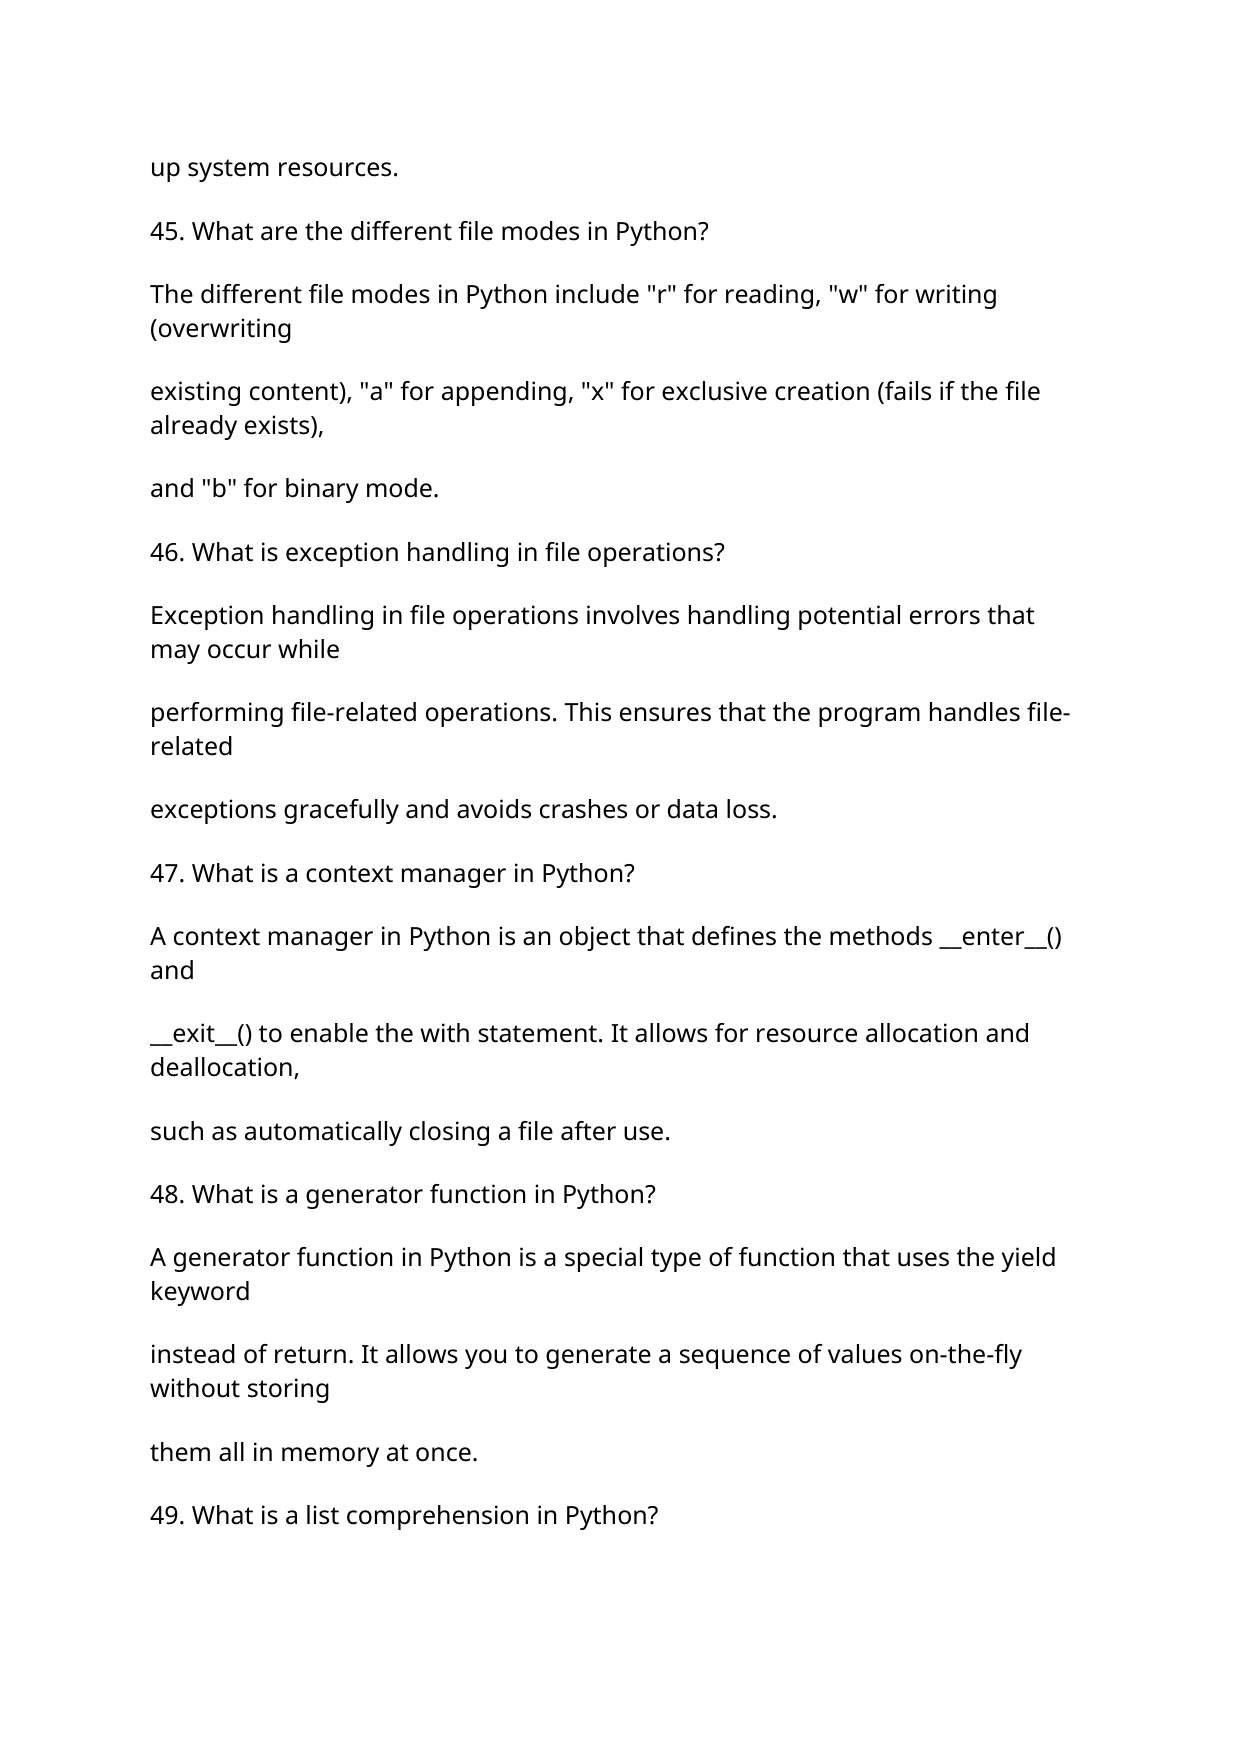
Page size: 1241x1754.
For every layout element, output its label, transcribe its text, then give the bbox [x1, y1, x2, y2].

text performing file-related operations. This ensures that the program handles file-related [150, 695, 1090, 763]
text 47. What is a context manager in Python? [150, 855, 1090, 889]
text up system resources. [150, 150, 1090, 184]
text exceptions gracefully and avoids crashes or data loss. [150, 792, 1090, 826]
text 45. What are the different file modes in Python? [150, 213, 1090, 247]
text such as automatically closing a file after use. [150, 1113, 1090, 1147]
text 49. What is a list comprehension in Python? [150, 1497, 1090, 1531]
text existing content), "a" for appending, "x" for exclusive creation (fails if the file already exists), [150, 374, 1090, 442]
text instead of return. It allows you to generate a sequence of values on-the-fly without storing [150, 1337, 1090, 1405]
text __exit__() to enable the with statement. It allows for resource allocation and deallocation, [150, 1016, 1090, 1084]
text A generator function in Python is a special type of function that uses the yield keyword [150, 1239, 1090, 1308]
text The different file modes in Python include "r" for reading, "w" for writing (overwriting [150, 276, 1090, 344]
text A context manager in Python is an object that defines the methods __enter__() and [150, 918, 1090, 987]
text Exception handling in file operations involves handling potential errors that may occur while [150, 597, 1090, 666]
text 48. What is a generator function in Python? [150, 1176, 1090, 1210]
text and "b" for binary mode. [150, 471, 1090, 505]
text them all in memory at once. [150, 1434, 1090, 1468]
text 46. What is exception handling in file operations? [150, 534, 1090, 568]
